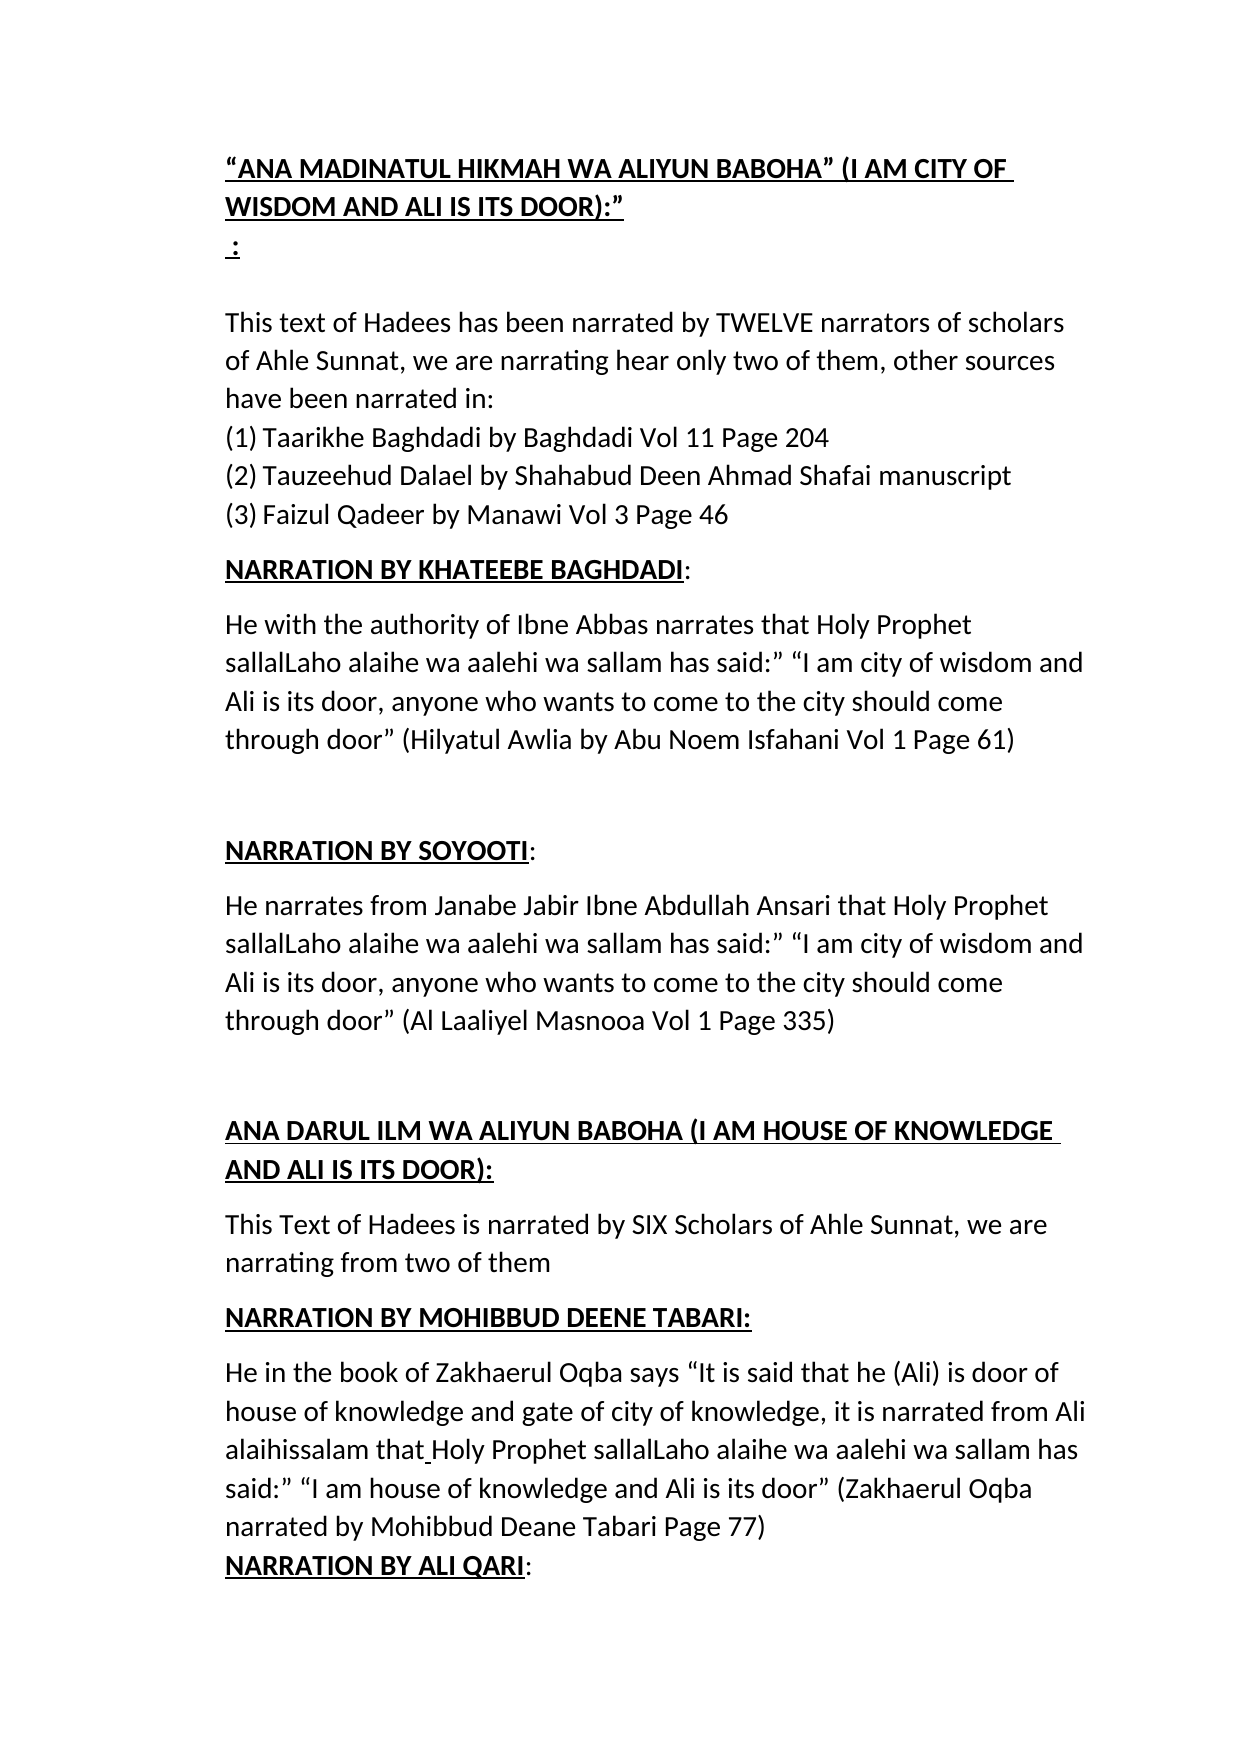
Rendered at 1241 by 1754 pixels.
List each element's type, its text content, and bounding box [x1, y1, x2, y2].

text He narrates from Janabe Jabir Ibne Abdullah Ansari that Holy Prophet sallalLaho alaihe wa aalehi wa sallam has said:” “I am city of wisdom and Ali is its door, anyone who wants to come to the city should come through door” (Al Laaliyel Masnooa Vol 1 Page 335) [225, 887, 1090, 1038]
text NARRATION BY SOYOOTI: [225, 832, 1090, 867]
list NARRATION BY ALI QARI: [225, 1547, 1090, 1582]
list He in the book of Zakhaerul Oqba says “It is said that he (Ali) is door of house of knowledge and gate of city of knowledge, it is narrated from Ali alaihissalam that Holy Prophet sallalLaho alaihe wa aalehi wa sallam has said:” “I am house of knowledge and Ali is its door” (Zakhaerul Oqba narrated by Mohibbud Deane Tabari Page 77) [225, 1354, 1090, 1544]
list : [225, 227, 1090, 262]
list Taarikhe Baghdadi by Baghdadi Vol 11 Page 204 [225, 419, 1090, 455]
list This text of Hadees has been narrated by TWELVE narrators of scholars of Ahle Sunnat, we are narrating hear only two of them, other sources have been narrated in: [225, 304, 1090, 416]
list Tauzeehud Dalael by Shahabud Deen Ahmad Shafai manuscript [225, 457, 1090, 493]
list “ANA MADINATUL HIKMAH WA ALIYUN BABOHA” (I AM CITY OF WISDOM AND ALI IS ITS DOOR):” [225, 150, 1090, 224]
list Faizul Qadeer by Manawi Vol 3 Page 46 [225, 496, 1090, 532]
text NARRATION BY MOHIBBUD DEENE TABARI: [225, 1299, 1090, 1335]
text NARRATION BY KHATEEBE BAGHDADI: [225, 551, 1090, 587]
text He with the authority of Ibne Abbas narrates that Holy Prophet sallalLaho alaihe wa aalehi wa sallam has said:” “I am city of wisdom and Ali is its door, anyone who wants to come to the city should come through door” (Hilyatul Awlia by Abu Noem Isfahani Vol 1 Page 61) [225, 606, 1090, 757]
text This Text of Hadees is narrated by SIX Scholars of Ahle Sunnat, we are narrating from two of them [225, 1206, 1090, 1280]
text ANA DARUL ILM WA ALIYUN BABOHA (I AM HOUSE OF KNOWLEDGE AND ALI IS ITS DOOR): [225, 1112, 1090, 1186]
